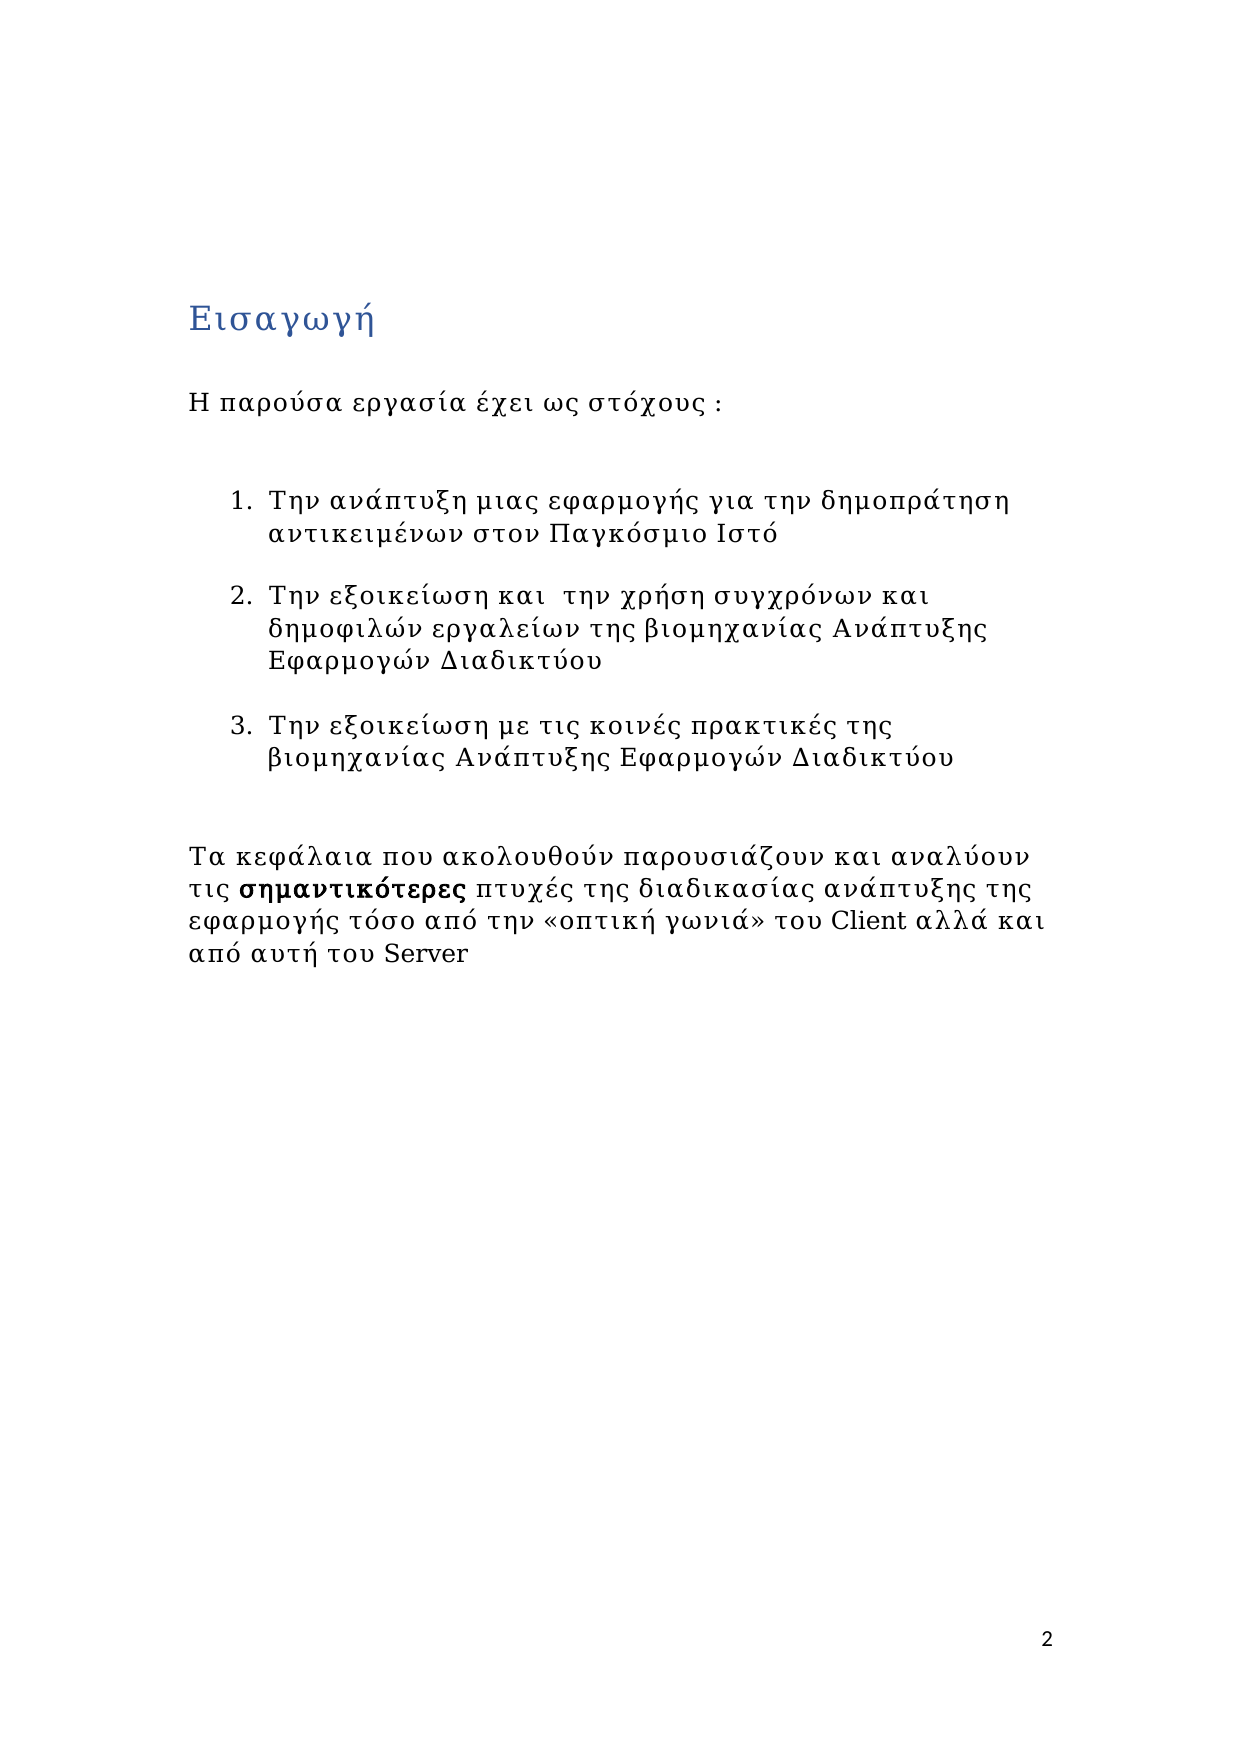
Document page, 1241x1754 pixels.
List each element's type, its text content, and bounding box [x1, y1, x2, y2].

list Την ανάπτυξη μιας εφαρμογής για την δημοπράτηση αντικειμένων στον Παγκόσμιο Ιστό [229, 485, 1053, 547]
text Τα κεφάλαια που ακολουθούν παρουσιάζουν και αναλύουν τις σημαντικότερες πτυχές της διαδικασίας ανάπτυξης της εφαρμογής τόσο από την «οπτική γωνιά» του Client αλλά και από αυτή του Server [187, 840, 1053, 967]
subtitle Εισαγωγή [187, 297, 1053, 337]
list Την εξοικείωση και την χρήση συγχρόνων και δημοφιλών εργαλείων της βιομηχανίας Ανάπτυξης Εφαρμογών Διαδικτύου [229, 580, 1053, 675]
list Την εξοικείωση με τις κοινές πρακτικές της βιομηχανίας Ανάπτυξης Εφαρμογών Διαδικτύου [229, 709, 1053, 772]
text Η παρούσα εργασία έχει ως στόχους : [187, 387, 1053, 417]
